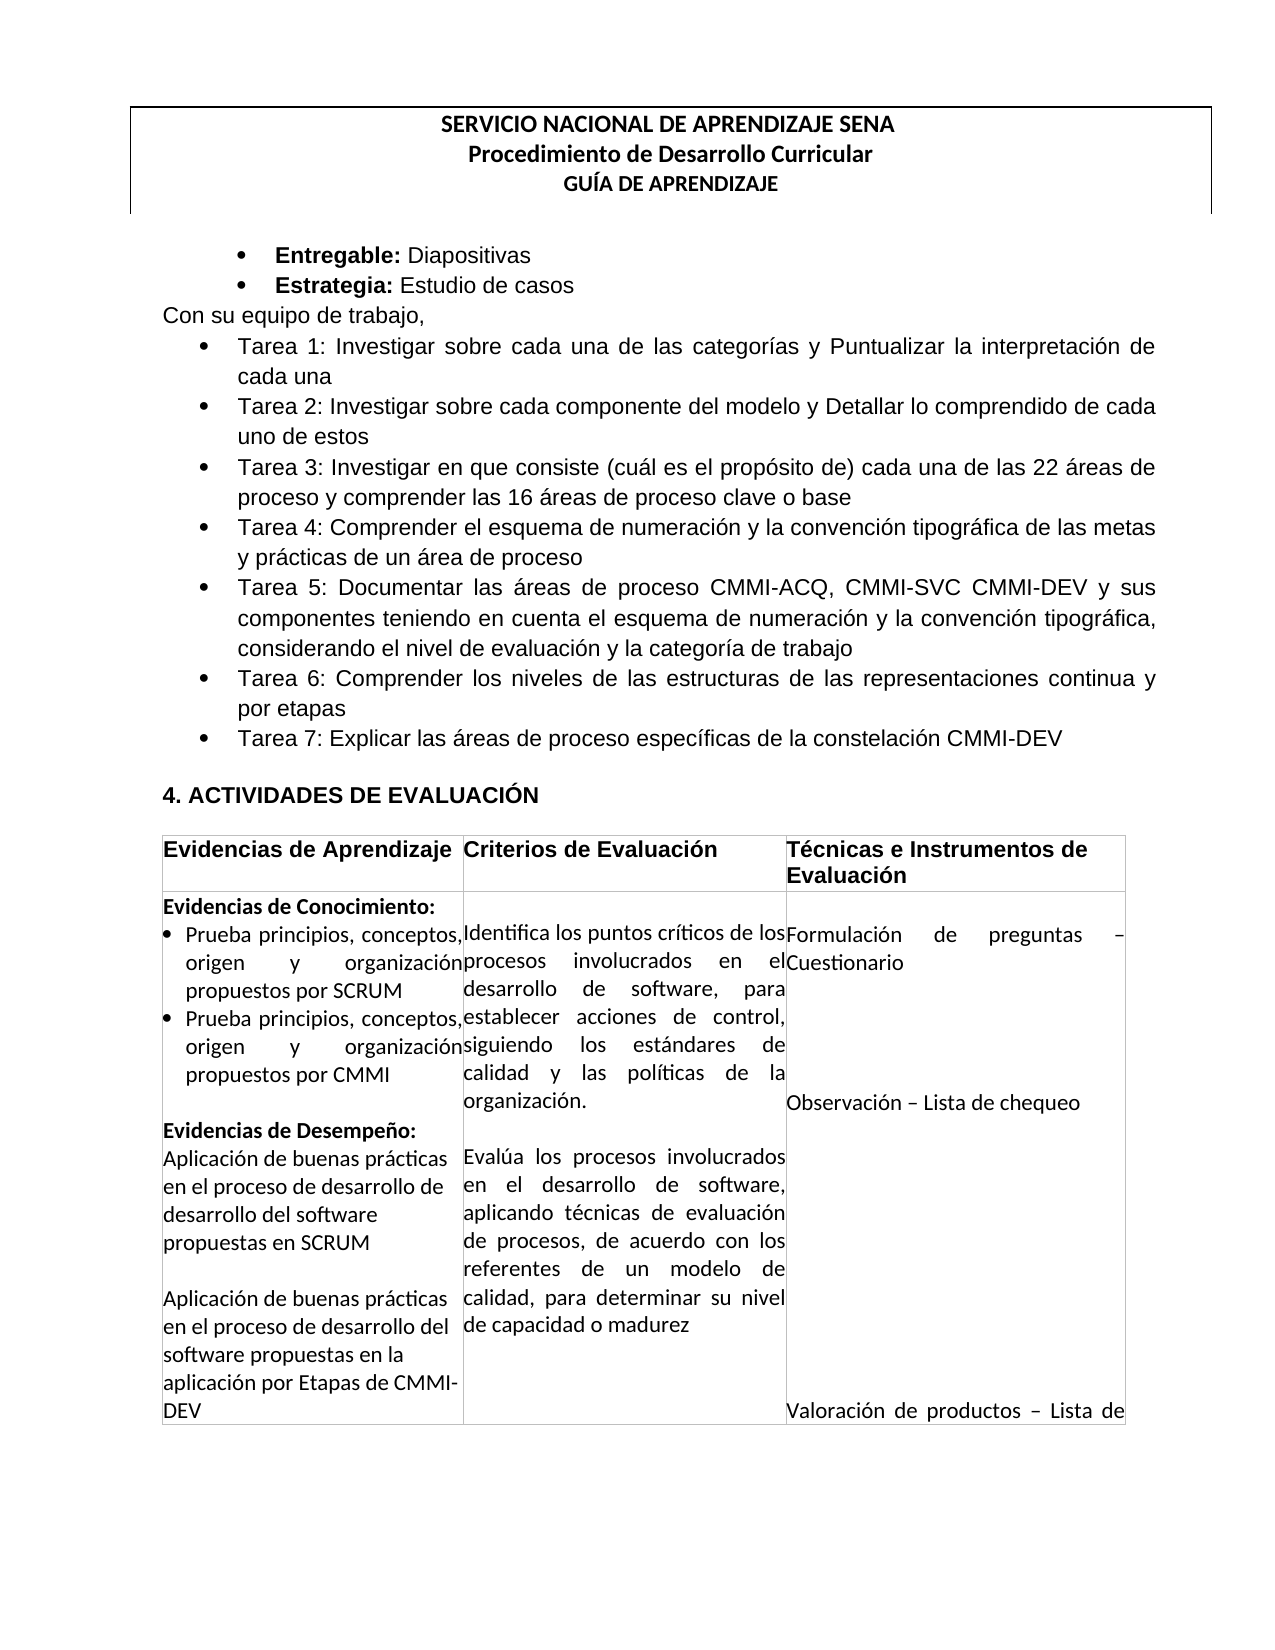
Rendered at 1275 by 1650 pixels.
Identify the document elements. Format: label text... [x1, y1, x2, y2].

table_header Técnicas e Instrumentos de Evaluación [787, 836, 1125, 891]
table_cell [787, 892, 1125, 1424]
text 4. ACTIVIDADES DE EVALUACIÓN [162, 782, 1157, 808]
table_header Evidencias de Aprendizaje [163, 836, 463, 891]
list Entregable: Diapositivas [237, 242, 1157, 268]
text Con su equipo de trabajo, [162, 302, 1157, 329]
list Tarea 5: Documentar las áreas de proceso CMMI-ACQ, CMMI-SVC CMMI-DEV y sus componentes teniendo en cuenta el esquema de numeración y la convención tipográfica, considerando el nivel de evaluación y la categoría de trabajo [200, 574, 1157, 661]
list Estrategia: Estudio de casos [237, 272, 1157, 299]
list Tarea 6: Comprender los niveles de las estructuras de las representaciones continua y por etapas [200, 665, 1157, 722]
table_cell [163, 892, 463, 1424]
list Tarea 7: Explicar las áreas de proceso específicas de la constelación CMMI-DEV [200, 725, 1157, 752]
list Tarea 2: Investigar sobre cada componente del modelo y Detallar lo comprendido de cada uno de estos [200, 393, 1157, 450]
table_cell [464, 892, 786, 1424]
list Tarea 3: Investigar en que consiste (cuál es el propósito de) cada una de las 22 áreas de proceso y comprender las 16 áreas de proceso clave o base [200, 453, 1157, 510]
list Tarea 4: Comprender el esquema de numeración y la convención tipográfica de las metas y prácticas de un área de proceso [200, 514, 1157, 571]
list Tarea 1: Investigar sobre cada una de las categorías y Puntualizar la interpretación de cada una [200, 333, 1157, 389]
table_header Criterios de Evaluación [464, 836, 786, 891]
